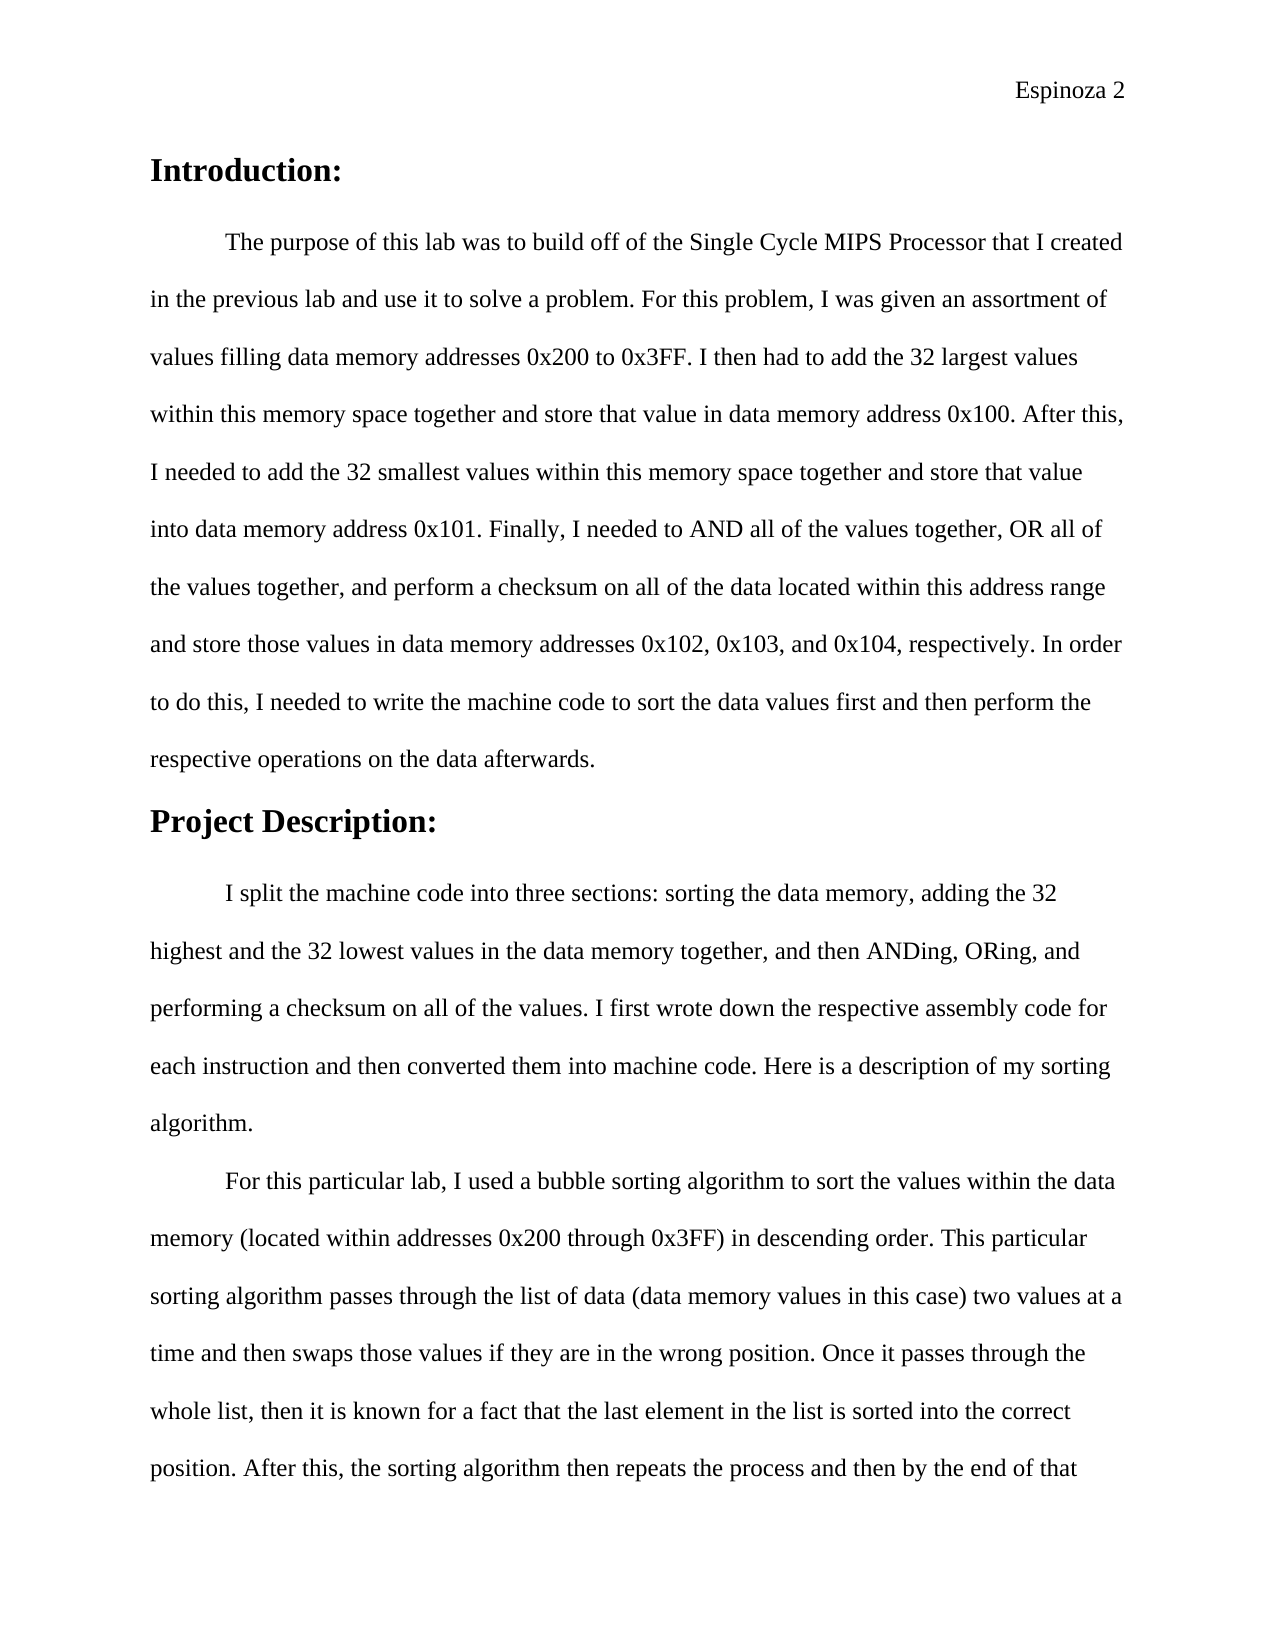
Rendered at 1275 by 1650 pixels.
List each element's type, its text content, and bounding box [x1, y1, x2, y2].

text I split the machine code into three sections: sorting the data memory, adding the 32 highest and the 32 lowest values in the data memory together, and then ANDing, ORing, and performing a checksum on all of the values. I first wrote down the respective assembly code for each instruction and then converted them into machine code. Here is a description of my sorting algorithm. [150, 878, 1125, 1137]
text Project Description: [150, 802, 1125, 840]
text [150, 1166, 1125, 1482]
text The purpose of this lab was to build off of the Single Cycle MIPS Processor that I created in the previous lab and use it to solve a problem. For this problem, I was given an assortment of values filling data memory addresses 0x200 to 0x3FF. I then had to add the 32 largest values within this memory space together and store that value in data memory address 0x100. After this, I needed to add the 32 smallest values within this memory space together and store that value into data memory address 0x101. Finally, I needed to AND all of the values together, OR all of the values together, and perform a checksum on all of the data located within this address range and store those values in data memory addresses 0x102, 0x103, and 0x104, respectively. In order to do this, I needed to write the machine code to sort the data values first and then perform the respective operations on the data afterwards. [150, 227, 1125, 773]
text Introduction: [150, 150, 1125, 188]
